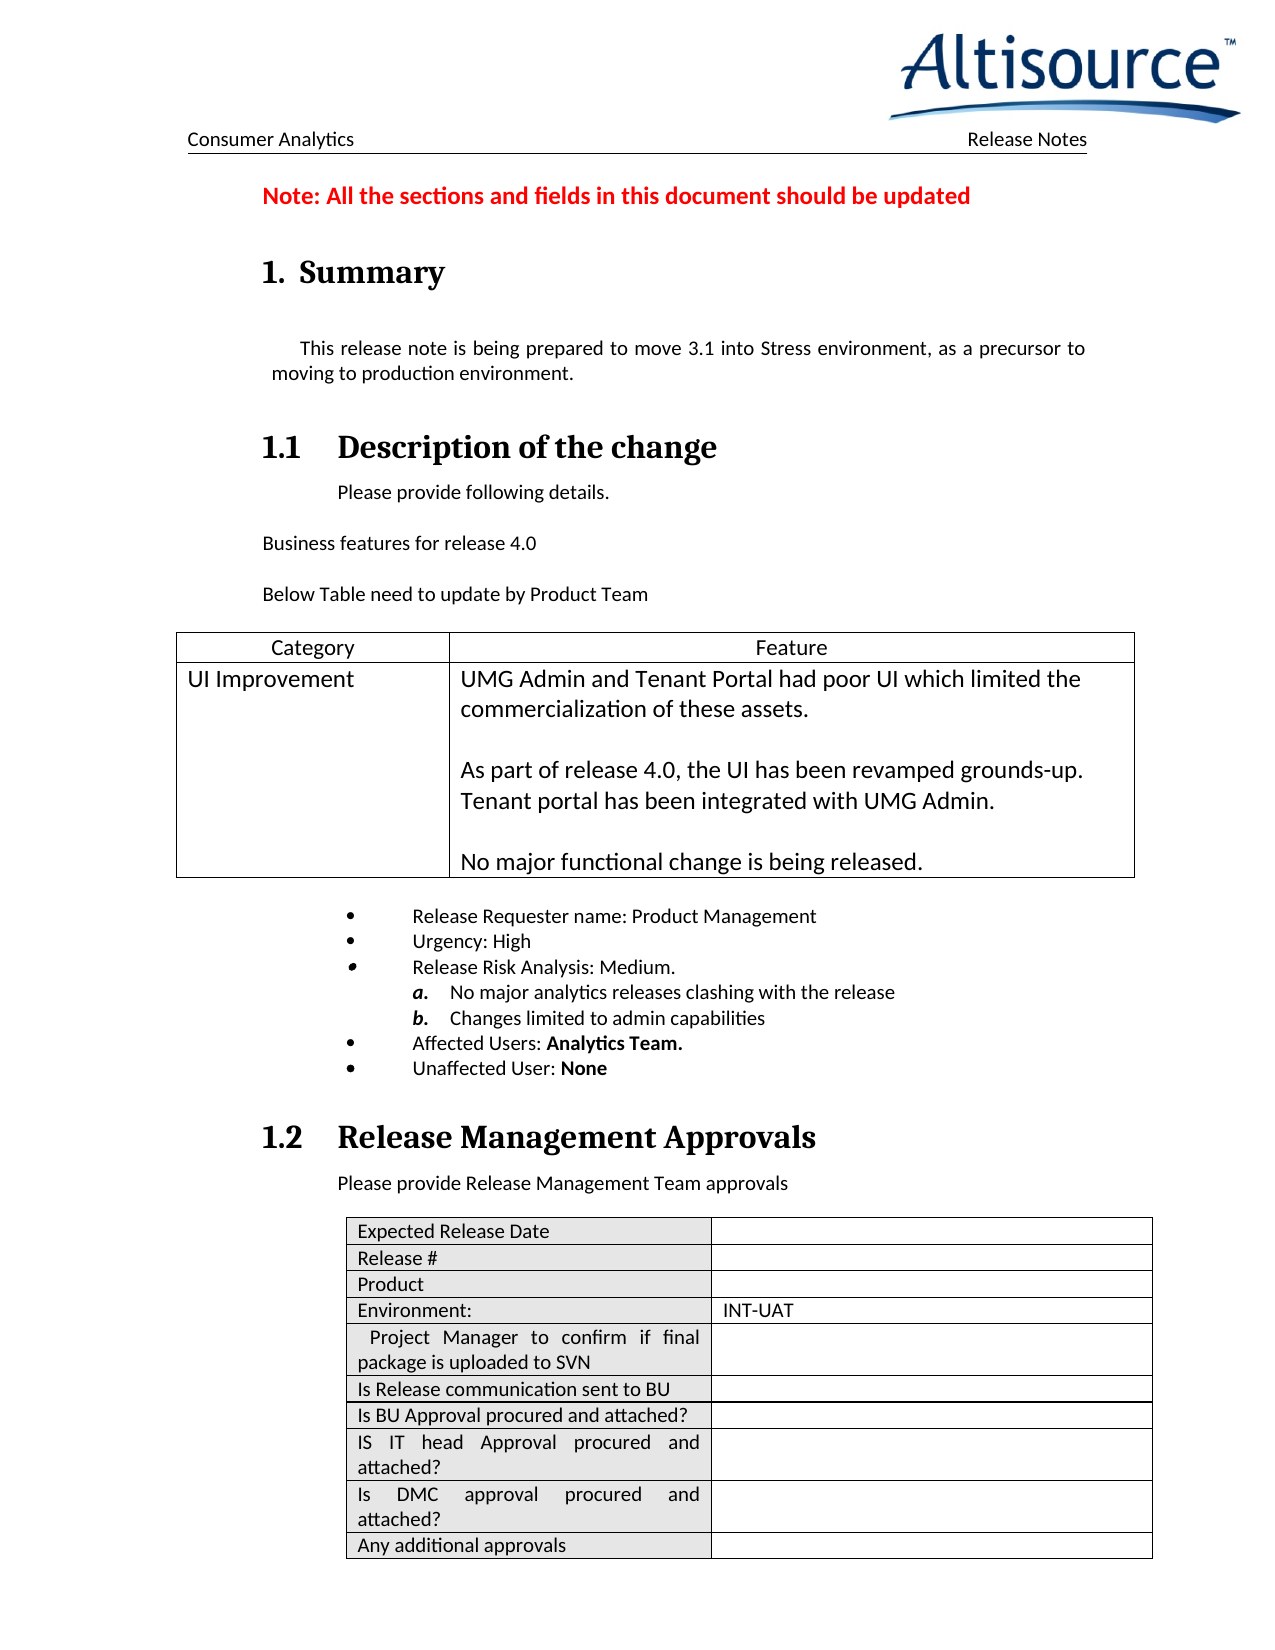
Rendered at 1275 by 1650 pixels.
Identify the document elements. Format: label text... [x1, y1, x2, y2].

table_cell Release # [347, 1245, 711, 1270]
table_cell [712, 1271, 1152, 1297]
table_header Feature [450, 633, 1134, 662]
table_cell UI Improvement [177, 663, 449, 877]
table_cell [712, 1324, 1152, 1375]
table_cell [712, 1403, 1152, 1428]
list Release Risk Analysis: Medium. [347, 954, 1087, 979]
table_cell Any additional approvals [347, 1533, 711, 1558]
table_cell IS IT head Approval procured and attached? [347, 1429, 711, 1480]
list Release Requester name: Product Management [347, 903, 1087, 928]
subtitle Release Management Approvals [262, 1119, 1087, 1157]
table_cell [712, 1533, 1152, 1558]
text Please provide Release Management Team approvals [337, 1170, 1087, 1195]
table_cell Project Manager to confirm if final package is uploaded to SVN [347, 1324, 711, 1375]
table_cell [712, 1376, 1152, 1401]
table_cell [712, 1481, 1152, 1532]
table_cell Is DMC approval procured and attached? [347, 1481, 711, 1532]
table_cell UMG Admin and Tenant Portal had poor UI which limited the commercialization of these assets. As part of release 4.0, the UI has been revamped grounds-up. Tenant portal has been integrated with UMG Admin. No major functional change is being released. [450, 663, 1134, 877]
table_header Expected Release Date [347, 1218, 711, 1244]
text Note: All the sections and fields in this document should be updated [187, 180, 1087, 210]
text Below Table need to update by Product Team [187, 581, 1087, 606]
table_header [712, 1218, 1152, 1244]
list This release note is being prepared to move 3.1 into Stress environment, as a precursor to moving to production environment. [271, 335, 1087, 386]
table_header Category [177, 633, 449, 662]
table_cell Product [347, 1271, 711, 1297]
list Affected Users: Analytics Team. [347, 1030, 1087, 1056]
subtitle Description of the change [262, 428, 1087, 467]
table_cell [712, 1429, 1152, 1480]
table_cell Is Release communication sent to BU [347, 1376, 711, 1401]
subtitle Summary [262, 253, 1087, 292]
table_cell [712, 1245, 1152, 1270]
list Unaffected User: None [347, 1056, 1087, 1081]
text Business features for release 4.0 [187, 530, 1087, 556]
list No major analytics releases clashing with the release [412, 979, 1087, 1005]
list Changes limited to admin capabilities [412, 1005, 1087, 1030]
text Please provide following details. [300, 479, 1087, 505]
picture [862, 12, 1264, 124]
list Urgency: High [347, 928, 1087, 954]
table_cell Environment: [347, 1298, 711, 1323]
table_cell Is BU Approval procured and attached? [347, 1403, 711, 1428]
table_cell INT-UAT [712, 1298, 1152, 1323]
